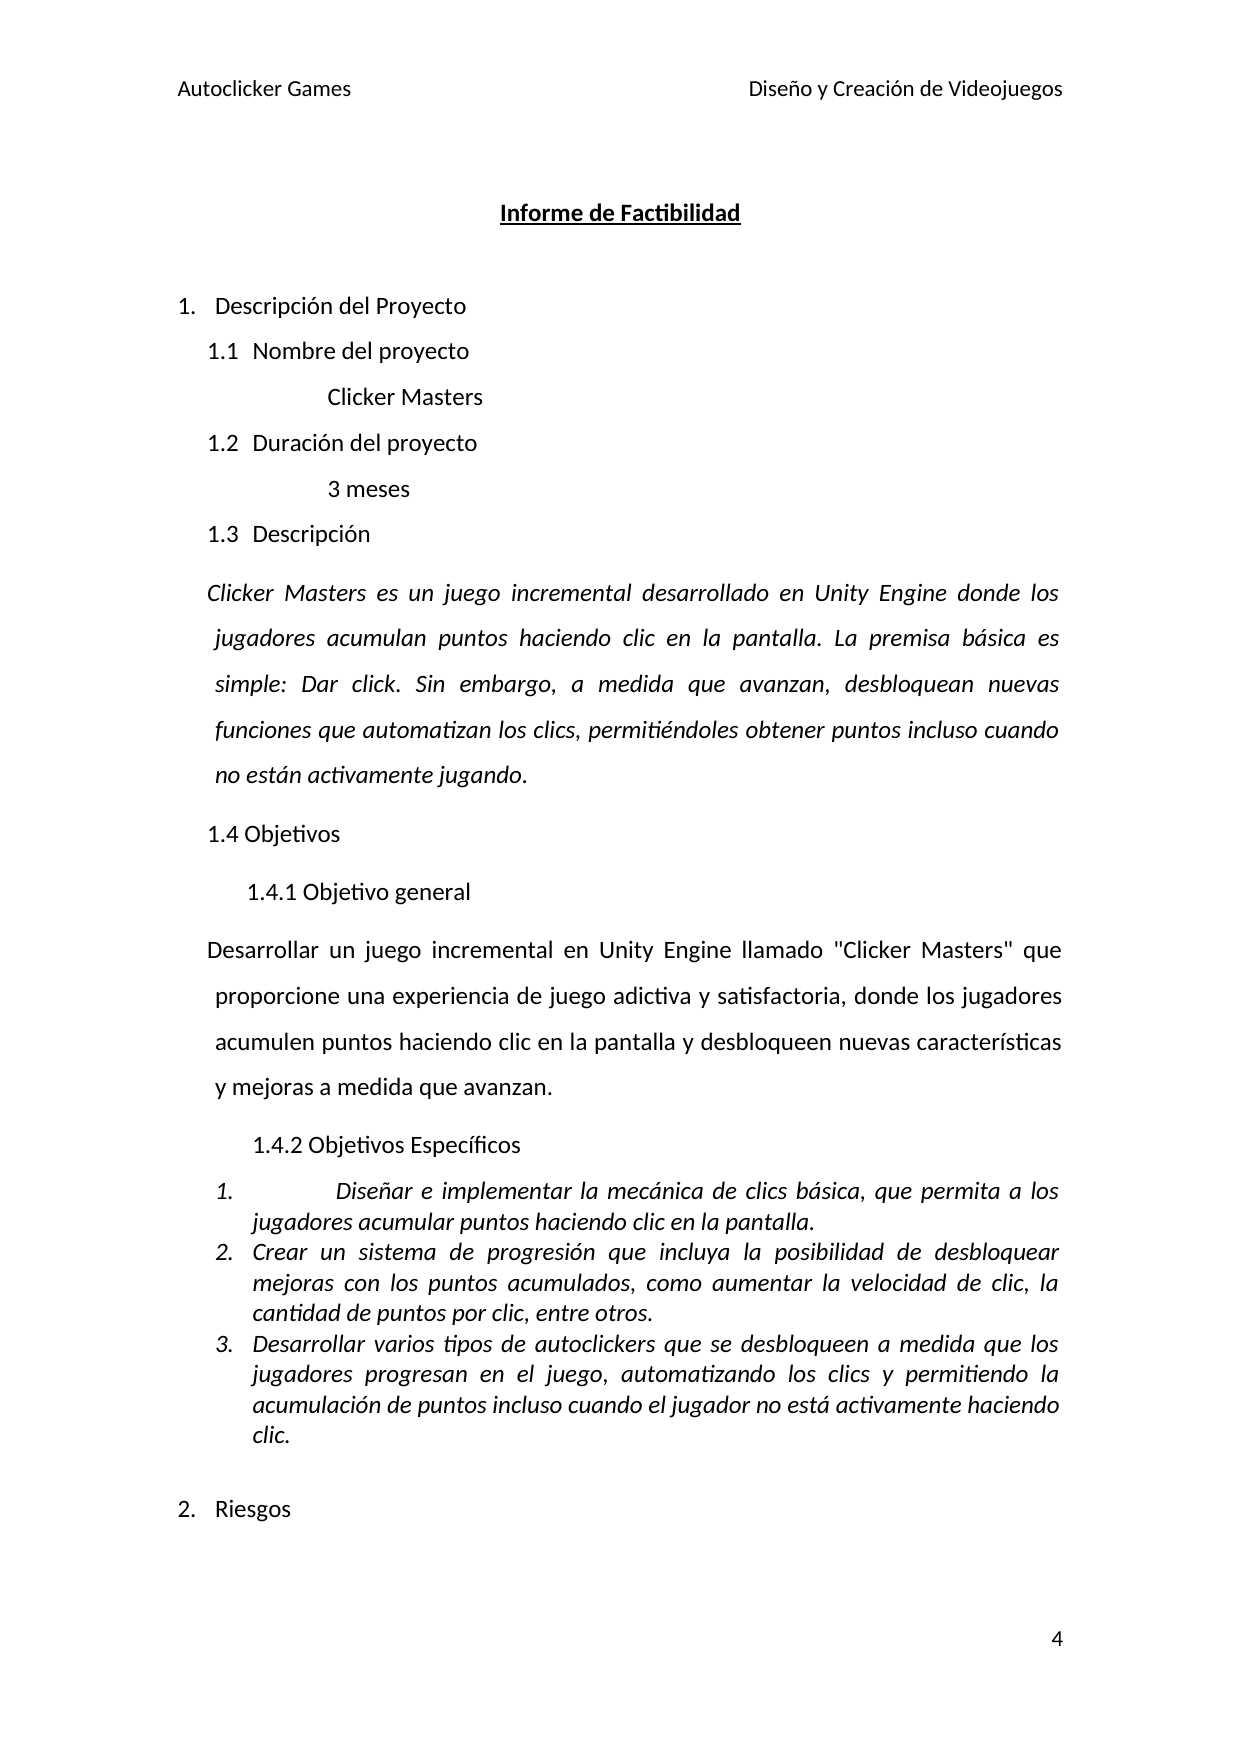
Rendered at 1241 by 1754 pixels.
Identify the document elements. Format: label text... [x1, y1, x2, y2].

text Informe de Factibilidad [177, 197, 1063, 228]
list Crear un sistema de progresión que incluya la posibilidad de desbloquear mejoras con los puntos acumulados, como aumentar la velocidad de clic, la cantidad de puntos por clic, entre otros. [215, 1236, 1063, 1328]
list Nombre del proyecto [207, 336, 1063, 366]
text 3 meses [215, 473, 1063, 503]
text Clicker Masters [215, 381, 1063, 412]
list Duración del proyecto [207, 427, 1063, 457]
list Diseñar e implementar la mecánica de clics básica, que permita a los jugadores acumular puntos haciendo clic en la pantalla. [215, 1175, 1063, 1236]
list Descripción del Proyecto [177, 290, 1063, 320]
list Riesgos [177, 1493, 1063, 1524]
text 1.4.1 Objetivo general [207, 876, 1063, 907]
text 1.4 Objetivos [207, 818, 1063, 848]
list Descripción [207, 518, 1063, 549]
text Desarrollar un juego incremental en Unity Engine llamado "Clicker Masters" que proporcione una experiencia de juego adictiva y satisfactoria, donde los jugadores acumulen puntos haciendo clic en la pantalla y desbloqueen nuevas características y mejoras a medida que avanzan. [207, 934, 1063, 1102]
list Desarrollar varios tipos de autoclickers que se desbloqueen a medida que los jugadores progresan en el juego, automatizando los clics y permitiendo la acumulación de puntos incluso cuando el jugador no está activamente haciendo clic. [215, 1328, 1063, 1450]
text Clicker Masters es un juego incremental desarrollado en Unity Engine donde los jugadores acumulan puntos haciendo clic en la pantalla. La premisa básica es simple: Dar click. Sin embargo, a medida que avanzan, desbloquean nuevas funciones que automatizan los clics, permitiéndoles obtener puntos incluso cuando no están activamente jugando. [207, 577, 1063, 790]
text 1.4.2 Objetivos Específicos [207, 1130, 1063, 1160]
